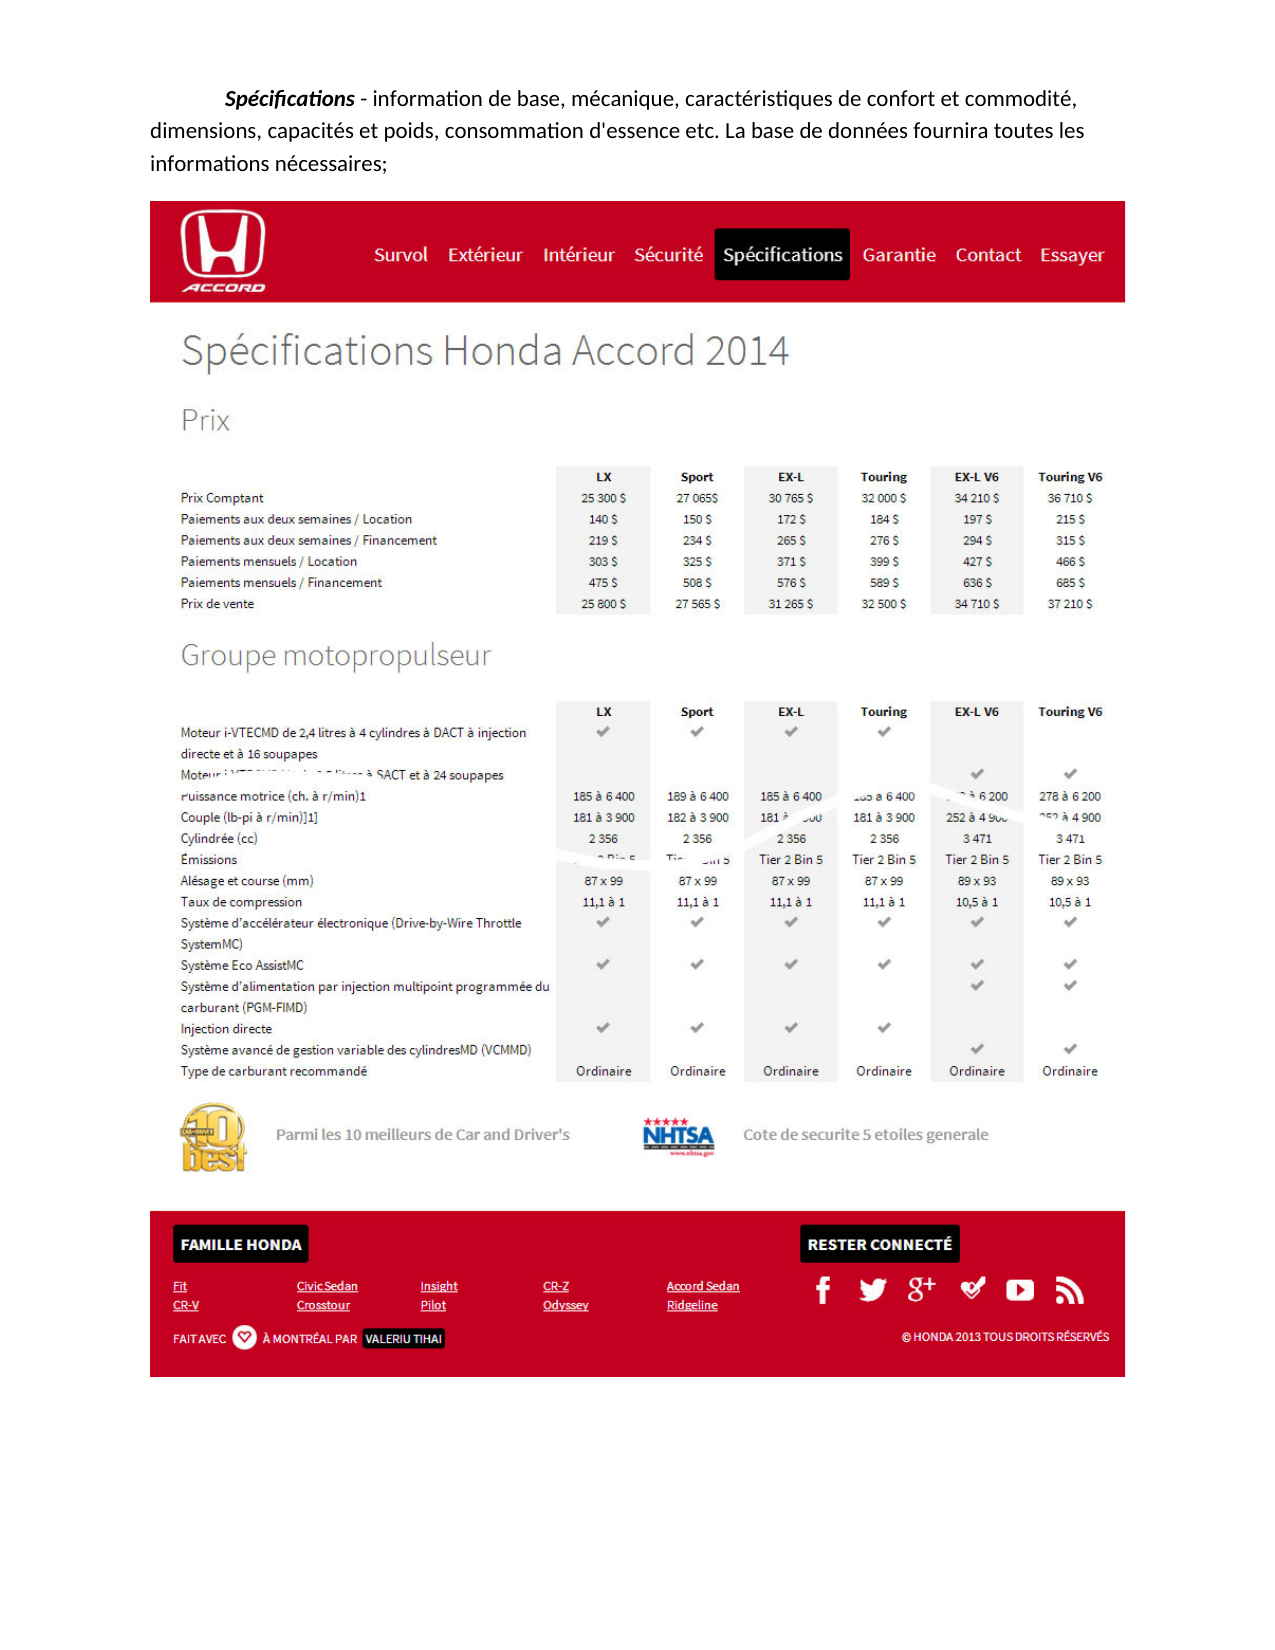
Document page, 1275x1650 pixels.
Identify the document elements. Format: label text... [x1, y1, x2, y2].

text Spécifications - information de base, mécanique, caractéristiques de confort et commodité, dimensions, capacités et poids, consommation d'essence etc. La base de données fournira toutes les informations nécessaires; [150, 84, 1125, 177]
picture [150, 201, 1125, 1377]
